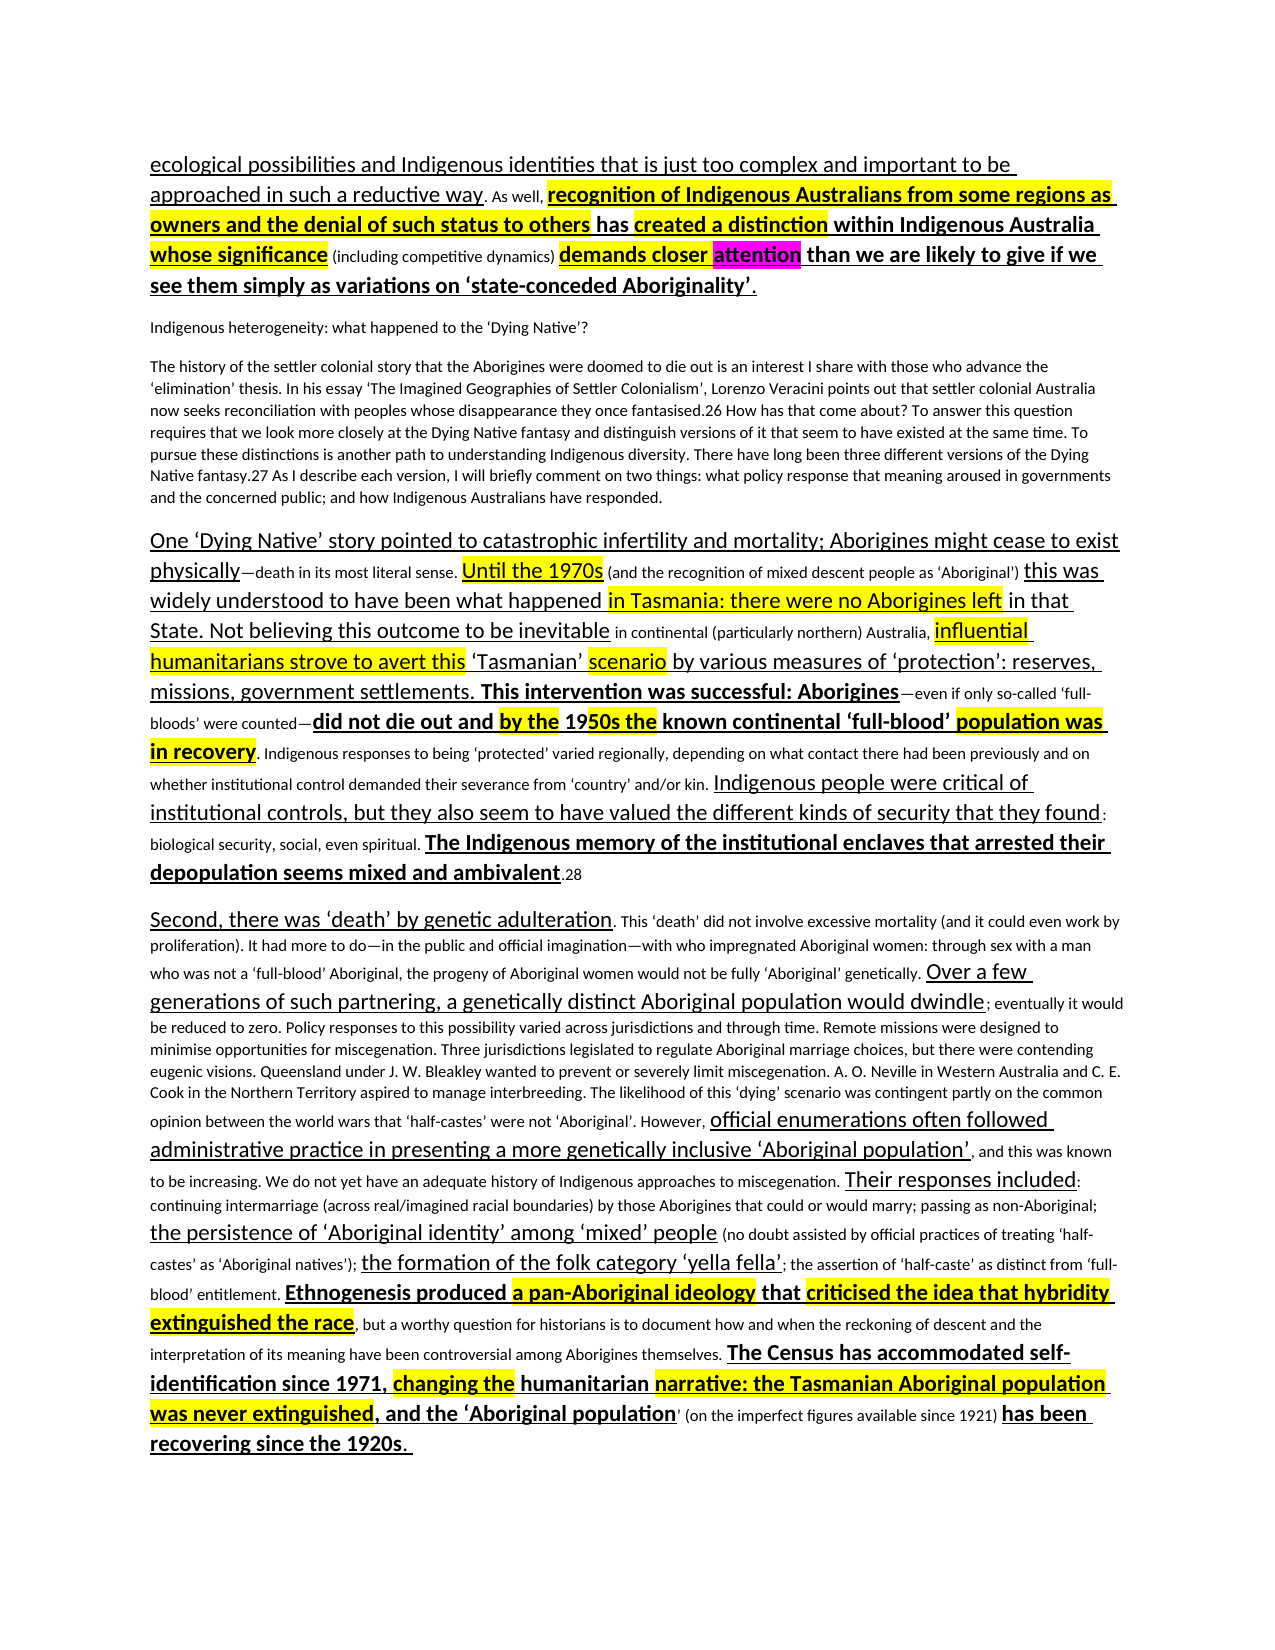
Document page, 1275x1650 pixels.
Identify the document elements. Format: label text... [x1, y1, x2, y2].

text One ‘Dying Native’ story pointed to catastrophic infertility and mortality; Aborigines might cease to exist physically—death in its most literal sense. Until the 1970s (and the recognition of mixed descent people as ‘Aboriginal’) this was widely understood to have been what happened in Tasmania: there were no Aborigines left in that State. Not believing this outcome to be inevitable in continental (particularly northern) Australia, influential humanitarians strove to avert this ‘Tasmanian’ scenario by various measures of ‘protection’: reserves, missions, government settlements. This intervention was successful: Aborigines—even if only so-called ‘full-bloods’ were counted—did not die out and by the 1950s the known continental ‘full-blood’ population was in recovery. Indigenous responses to being ‘protected’ varied regionally, depending on what contact there had been previously and on whether institutional control demanded their severance from ‘country’ and/or kin. Indigenous people were critical of institutional controls, but they also seem to have valued the different kinds of security that they found: biological security, social, even spiritual. The Indigenous memory of the institutional enclaves that arrested their depopulation seems mixed and ambivalent.28 [150, 526, 1125, 886]
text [150, 150, 1125, 299]
text Indigenous heterogeneity: what happened to the ‘Dying Native’? [150, 318, 1125, 338]
text The history of the settler colonial story that the Aborigines were doomed to die out is an interest I share with those who advance the ‘elimination’ thesis. In his essay ‘The Imagined Geographies of Settler Colonialism’, Lorenzo Veracini points out that settler colonial Australia now seeks reconciliation with peoples whose disappearance they once fantasised.26 How has that come about? To answer this question requires that we look more closely at the Dying Native fantasy and distinguish versions of it that seem to have existed at the same time. To pursue these distinctions is another path to understanding Indigenous diversity. There have long been three different versions of the Dying Native fantasy.27 As I describe each version, I will briefly comment on two things: what policy response that meaning aroused in governments and the concerned public; and how Indigenous Australians have responded. [150, 356, 1125, 508]
text Second, there was ‘death’ by genetic adulteration. This ‘death’ did not involve excessive mortality (and it could even work by proliferation). It had more to do—in the public and official imagination—with who impregnated Aboriginal women: through sex with a man who was not a ‘full-blood’ Aboriginal, the progeny of Aboriginal women would not be fully ‘Aboriginal’ genetically. Over a few generations of such partnering, a genetically distinct Aboriginal population would dwindle; eventually it would be reduced to zero. Policy responses to this possibility varied across jurisdictions and through time. Remote missions were designed to minimise opportunities for miscegenation. Three jurisdictions legislated to regulate Aboriginal marriage choices, but there were contending eugenic visions. Queensland under J. W. Bleakley wanted to prevent or severely limit miscegenation. A. O. Neville in Western Australia and C. E. Cook in the Northern Territory aspired to manage interbreeding. The likelihood of this ‘dying’ scenario was contingent partly on the common opinion between the world wars that ‘half-castes’ were not ‘Aboriginal’. However, official enumerations often followed administrative practice in presenting a more genetically inclusive ‘Aboriginal population’, and this was known to be increasing. We do not yet have an adequate history of Indigenous approaches to miscegenation. Their responses included: continuing intermarriage (across real/imagined racial boundaries) by those Aborigines that could or would marry; passing as non-Aboriginal; the persistence of ‘Aboriginal identity’ among ‘mixed’ people (no doubt assisted by official practices of treating ‘half-castes’ as ‘Aboriginal natives’); the formation of the folk category ‘yella fella’; the assertion of ‘half-caste’ as distinct from ‘full-blood’ entitlement. Ethnogenesis produced a pan-Aboriginal ideology that criticised the idea that hybridity extinguished the race, but a worthy question for historians is to document how and when the reckoning of descent and the interpretation of its meaning have been controversial among Aborigines themselves. The Census has accommodated self-identification since 1971, changing the humanitarian narrative: the Tasmanian Aboriginal population was never extinguished, and the ‘Aboriginal population’ (on the imperfect figures available since 1921) has been recovering since the 1920s. [150, 905, 1125, 1457]
